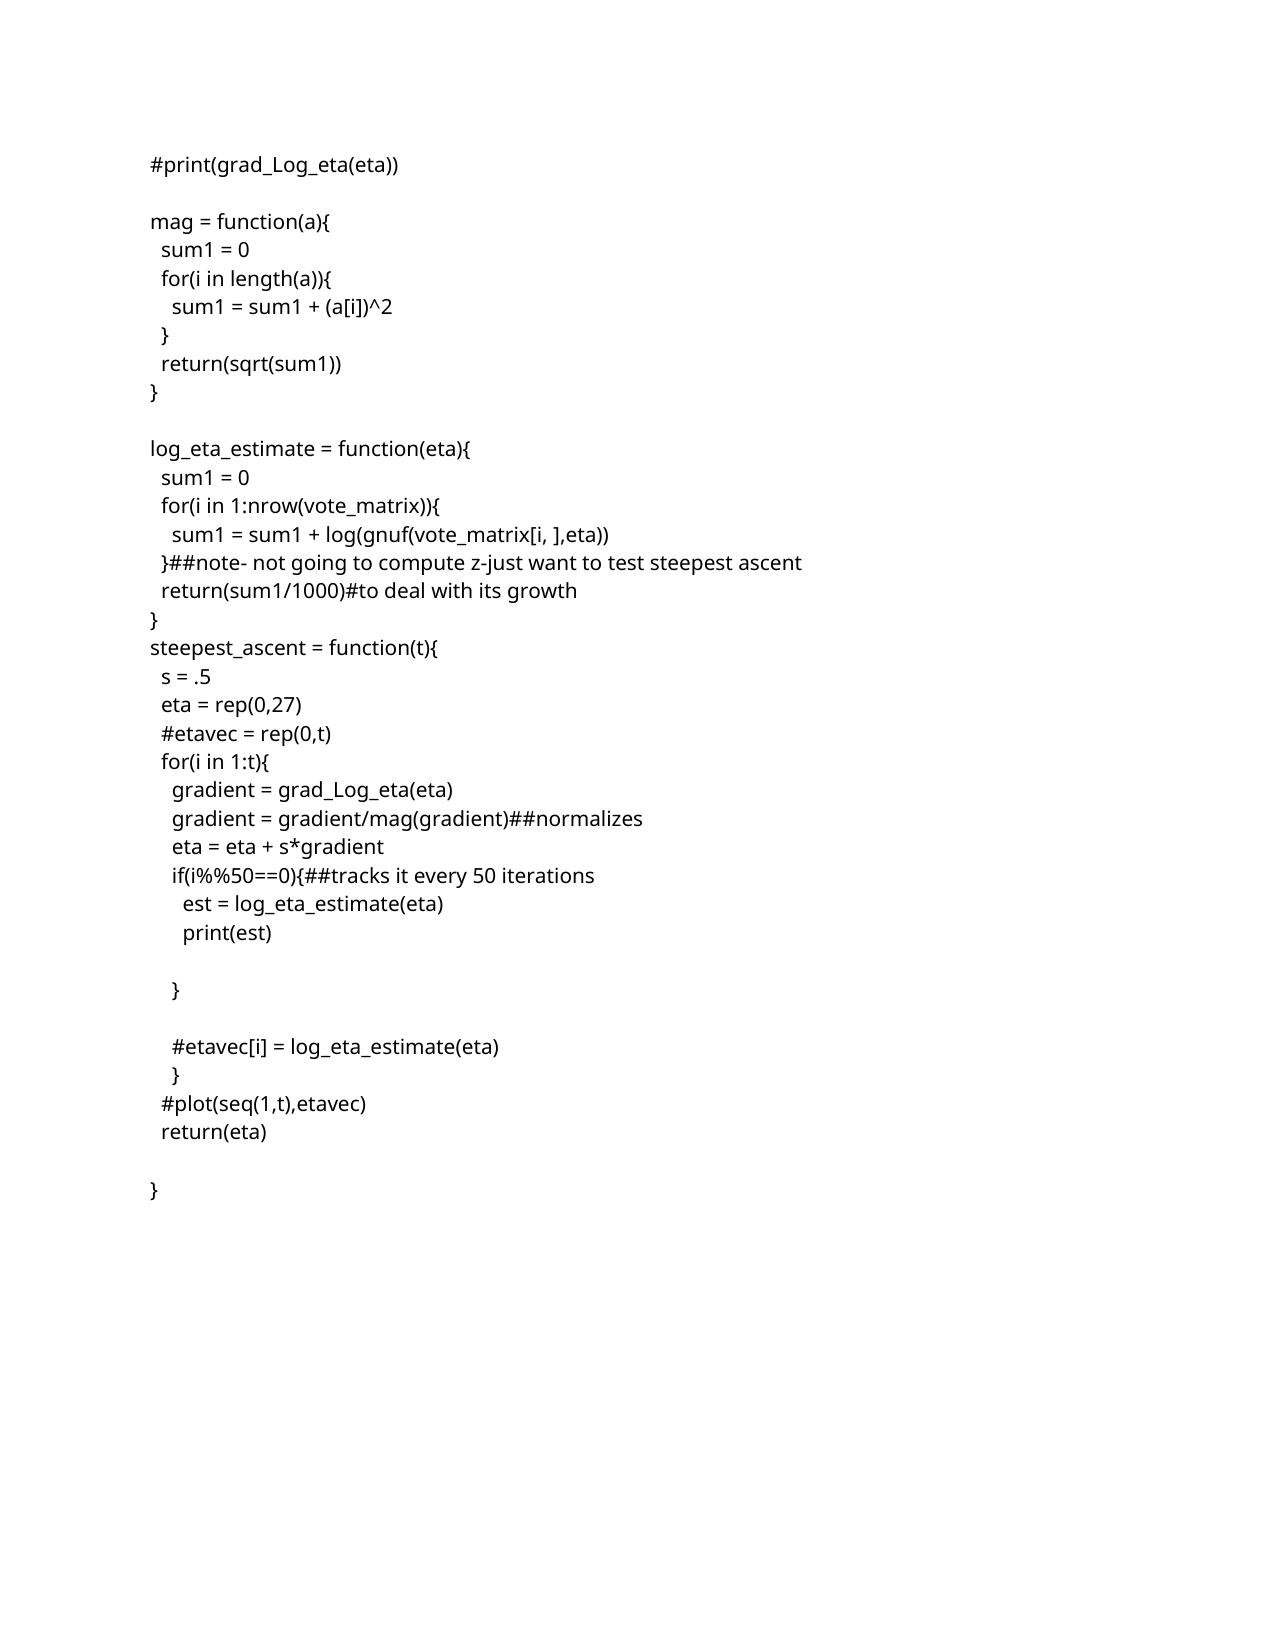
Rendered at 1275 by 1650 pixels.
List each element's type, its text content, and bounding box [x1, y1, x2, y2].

text steepest_ascent = function(t){ [150, 633, 1125, 662]
text return(sqrt(sum1)) [150, 349, 1125, 377]
text #plot(seq(1,t),etavec) [150, 1089, 1125, 1117]
text #etavec = rep(0,t) [150, 719, 1125, 747]
text for(i in 1:nrow(vote_matrix)){ [150, 491, 1125, 520]
text gradient = grad_Log_eta(eta) [150, 776, 1125, 804]
text }##note- not going to compute z-just want to test steepest ascent [150, 548, 1125, 577]
text eta = eta + s*gradient [150, 832, 1125, 861]
text return(sum1/1000)#to deal with its growth [150, 577, 1125, 605]
text for(i in 1:t){ [150, 747, 1125, 776]
text } [150, 605, 1125, 633]
text } [150, 975, 1125, 1003]
text mag = function(a){ [150, 207, 1125, 235]
text } [150, 321, 1125, 349]
text print(est) [150, 918, 1125, 946]
text sum1 = sum1 + log(gnuf(vote_matrix[i, ],eta)) [150, 520, 1125, 548]
text for(i in length(a)){ [150, 264, 1125, 292]
text #etavec[i] = log_eta_estimate(eta) [150, 1032, 1125, 1061]
text #print(grad_Log_eta(eta)) [150, 150, 1125, 178]
text sum1 = 0 [150, 463, 1125, 491]
text est = log_eta_estimate(eta) [150, 889, 1125, 918]
text eta = rep(0,27) [150, 690, 1125, 719]
text sum1 = sum1 + (a[i])^2 [150, 292, 1125, 321]
text } [150, 377, 1125, 406]
text gradient = gradient/mag(gradient)##normalizes [150, 804, 1125, 832]
text } [150, 1175, 1125, 1203]
text } [150, 1061, 1125, 1089]
text log_eta_estimate = function(eta){ [150, 434, 1125, 463]
text s = .5 [150, 662, 1125, 690]
text sum1 = 0 [150, 235, 1125, 264]
text return(eta) [150, 1117, 1125, 1146]
text if(i%%50==0){##tracks it every 50 iterations [150, 861, 1125, 889]
